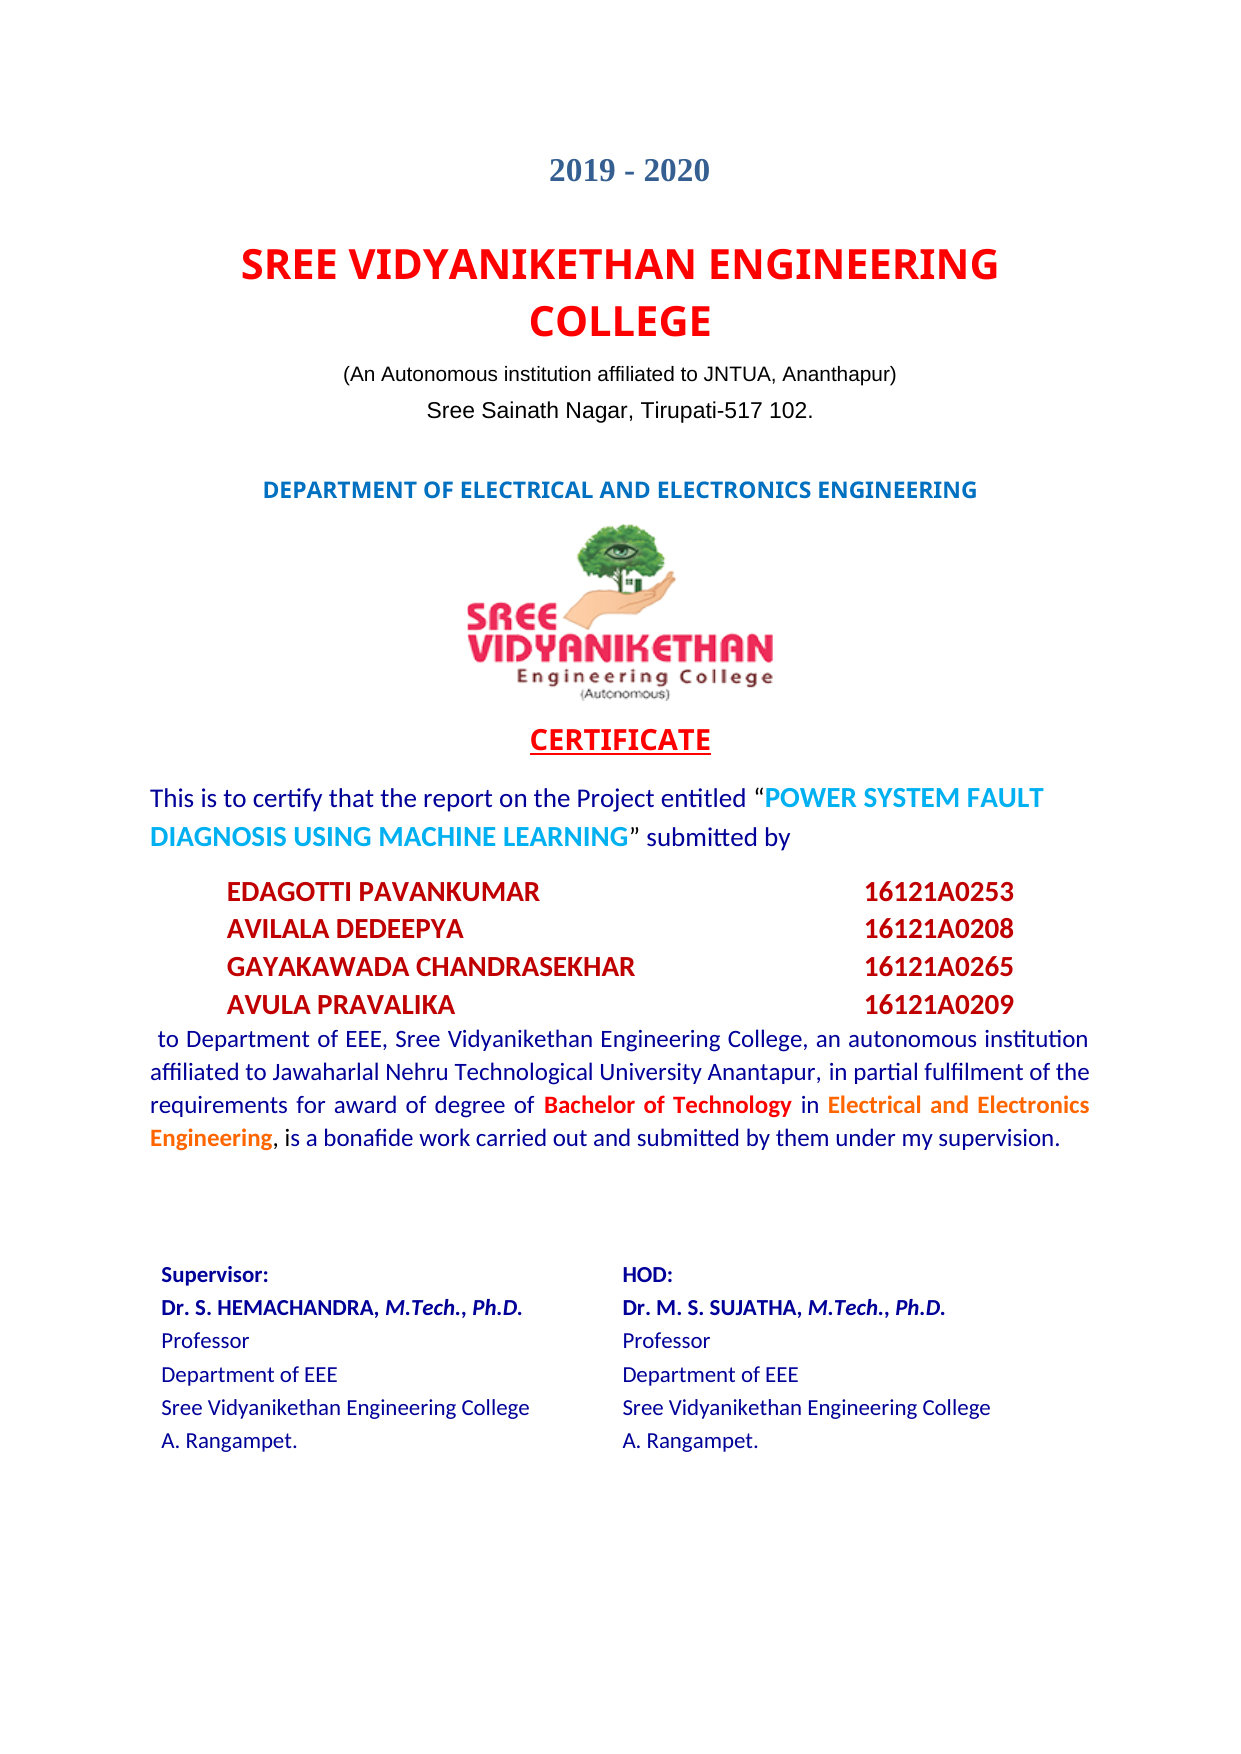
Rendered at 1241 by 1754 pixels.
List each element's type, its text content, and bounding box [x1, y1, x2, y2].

text This is to certify that the report on the Project entitled “POWER SYSTEM FAULT DIAGNOSIS USING MACHINE LEARNING” submitted by [150, 779, 1090, 853]
text DEPARTMENT OF ELECTRICAL AND ELECTRONICS ENGINEERING [150, 474, 1090, 505]
picture [467, 524, 773, 701]
table_cell 16121A0265 [834, 948, 1044, 986]
text (An Autonomous institution affiliated to JNTUA, Ananthapur) [150, 349, 1090, 386]
table_cell 16121A0209 [834, 986, 1044, 1023]
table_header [611, 1255, 1060, 1588]
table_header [150, 1255, 611, 1588]
table_cell GAYAKAWADA CHANDRASEKHAR [197, 948, 834, 986]
text 2019 - 2020 [169, 150, 1090, 188]
text to Department of EEE, Sree Vidyanikethan Engineering College, an autonomous institution affiliated to Jawaharlal Nehru Technological University Anantapur, in partial fulfilment of the requirements for award of degree of Bachelor of Technology in Electrical and Electronics Engineering, is a bonafide work carried out and submitted by them under my supervision. [150, 1023, 1090, 1153]
table_cell 16121A0208 [834, 910, 1044, 948]
table_header 16121A0253 [834, 873, 1044, 910]
table_cell AVILALA DEDEEPYA [197, 910, 834, 948]
text CERTIFICATE [150, 720, 1090, 759]
text SREE VIDYANIKETHAN ENGINEERING COLLEGE [150, 235, 1090, 349]
table_header EDAGOTTI PAVANKUMAR [197, 873, 834, 910]
text Sree Sainath Nagar, Tirupati-517 102. [150, 386, 1090, 424]
table_cell AVULA PRAVALIKA [197, 986, 834, 1023]
